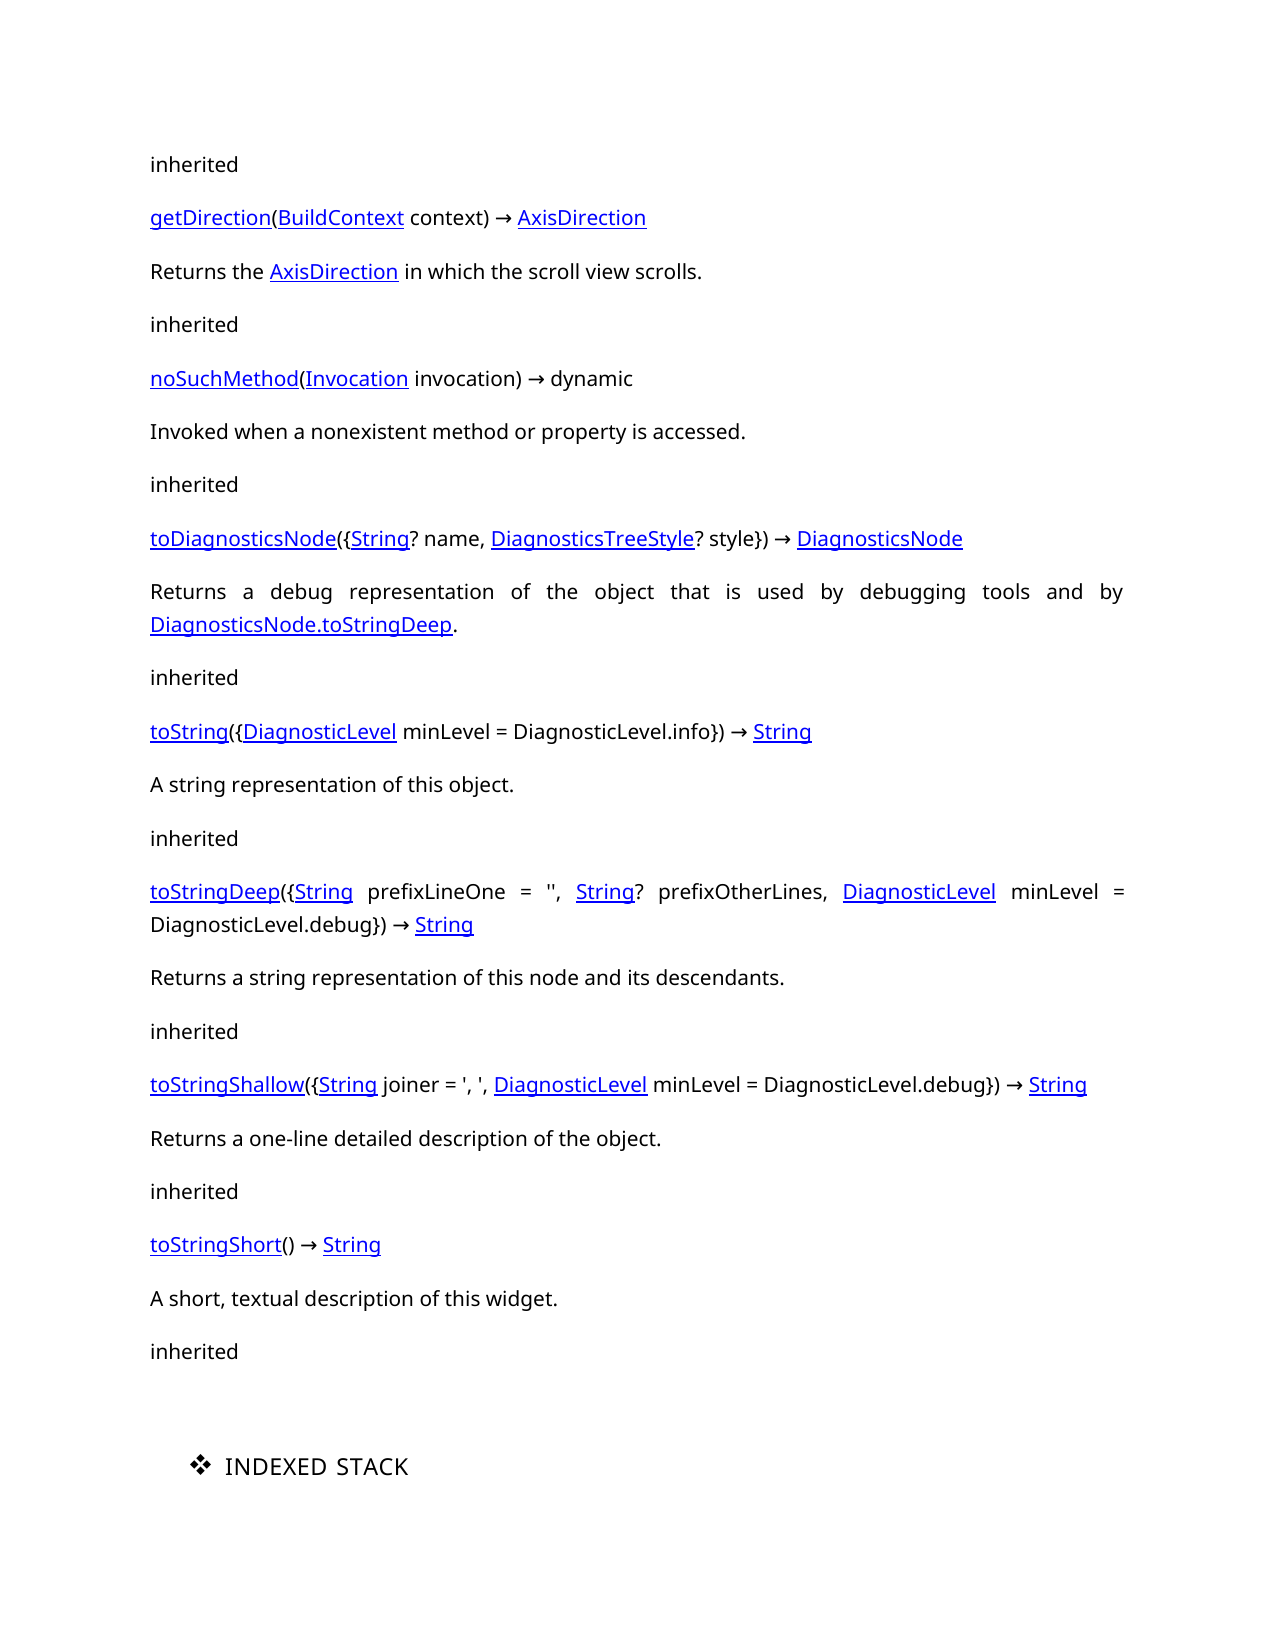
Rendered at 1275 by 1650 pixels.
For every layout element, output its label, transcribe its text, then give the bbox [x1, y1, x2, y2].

text Returns a string representation of this node and its descendants. [150, 963, 1125, 992]
text inherited [150, 1177, 1125, 1206]
text inherited [150, 150, 1125, 178]
text getDirection(BuildContext context) → AxisDirection [150, 203, 1125, 232]
text toStringShallow({String joiner = ', ', DiagnosticLevel minLevel = DiagnosticLevel.debug}) → String [150, 1070, 1125, 1099]
text noSuchMethod(Invocation invocation) → dynamic [150, 364, 1125, 392]
text Invoked when a nonexistent method or property is accessed. [150, 417, 1125, 446]
text inherited [150, 1337, 1125, 1366]
text toDiagnosticsNode({String? name, DiagnosticsTreeStyle? style}) → DiagnosticsNode [150, 524, 1125, 552]
text toStringDeep({String prefixLineOne = '', String? prefixOtherLines, DiagnosticLevel minLevel = DiagnosticLevel.debug}) → String [150, 877, 1125, 938]
text inherited [150, 663, 1125, 692]
subtitle indexed stack [187, 1444, 1125, 1484]
text Returns a one-line detailed description of the object. [150, 1124, 1125, 1152]
text toStringShort() → String [150, 1231, 1125, 1259]
text inherited [150, 1017, 1125, 1045]
text A string representation of this object. [150, 770, 1125, 799]
text inherited [150, 310, 1125, 339]
text inherited [150, 824, 1125, 852]
text Returns a debug representation of the object that is used by debugging tools and by DiagnosticsNode.toStringDeep. [150, 577, 1125, 638]
text A short, textual description of this widget. [150, 1284, 1125, 1312]
text toString({DiagnosticLevel minLevel = DiagnosticLevel.info}) → String [150, 717, 1125, 745]
text inherited [150, 471, 1125, 499]
text Returns the AxisDirection in which the scroll view scrolls. [150, 257, 1125, 285]
